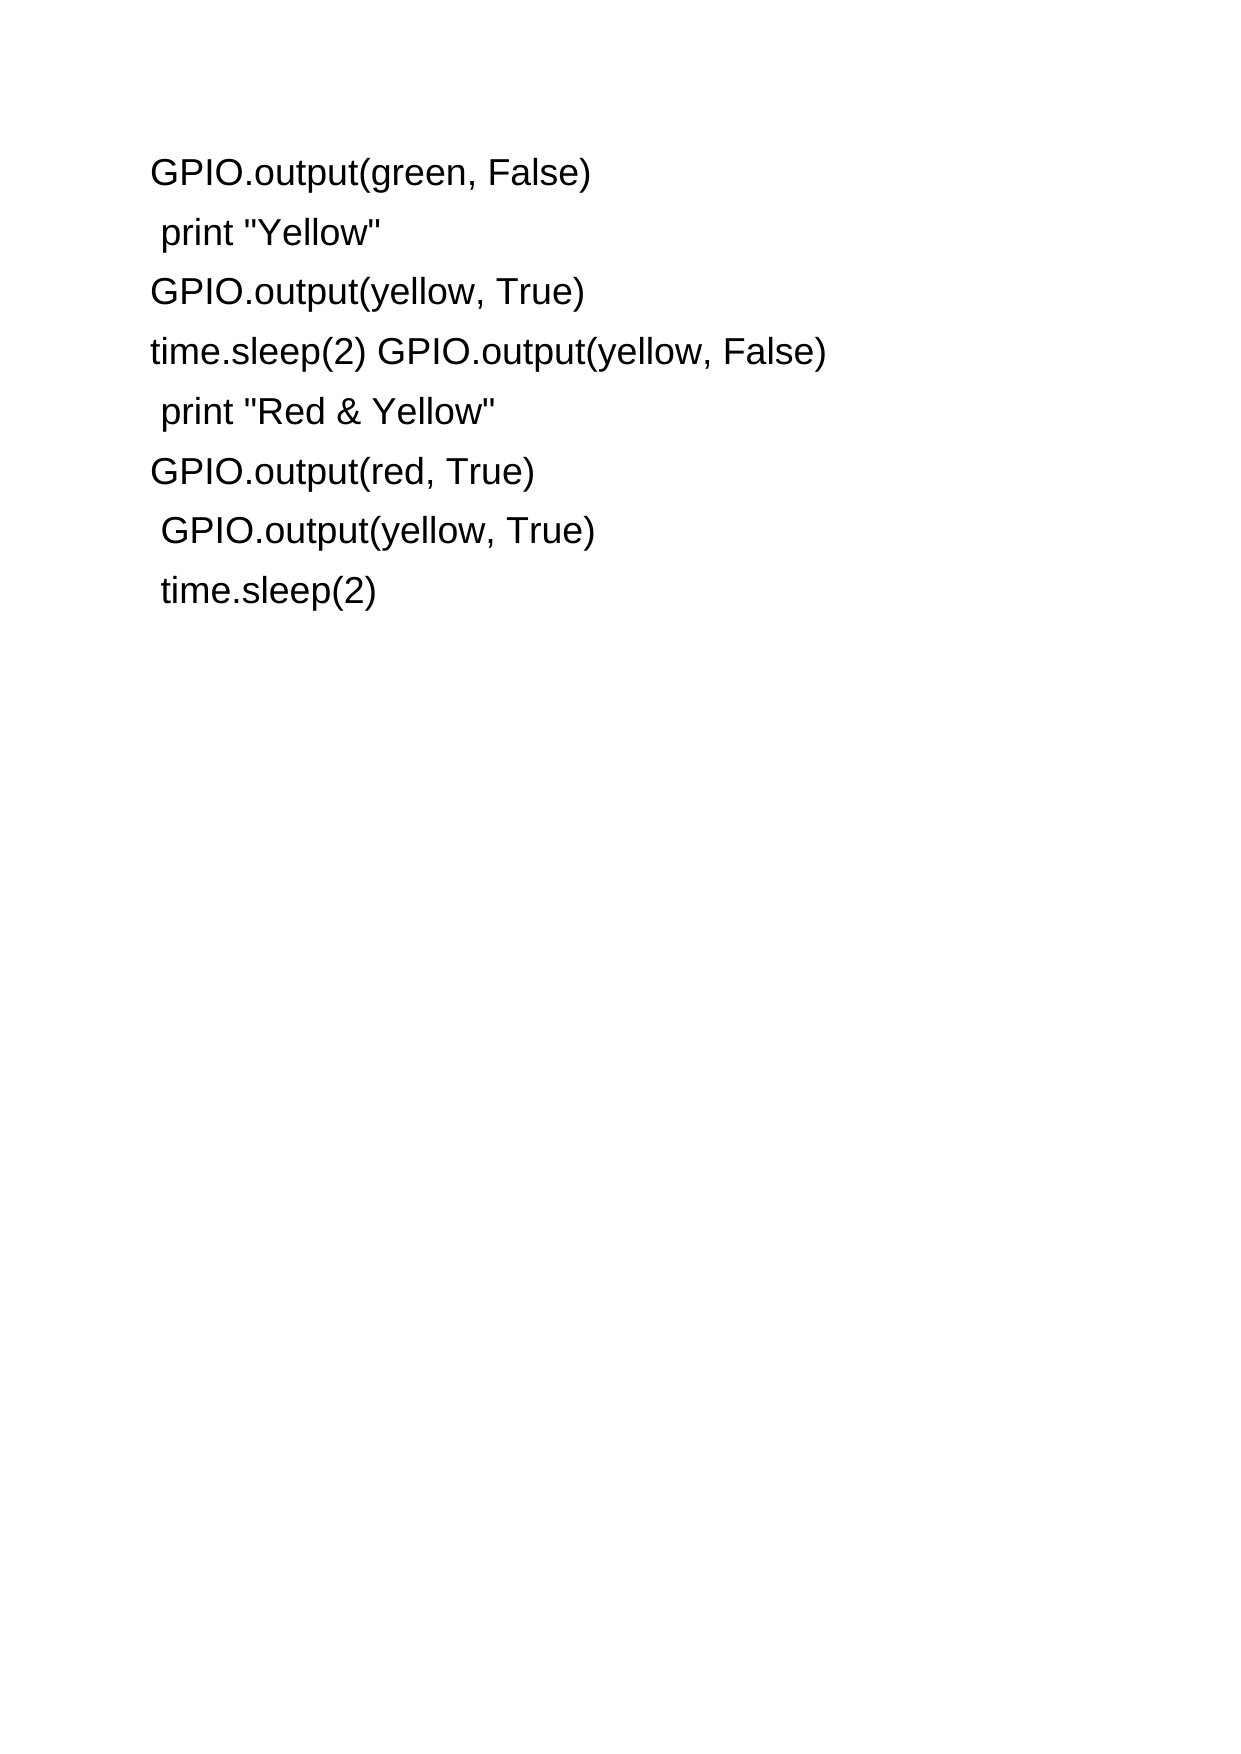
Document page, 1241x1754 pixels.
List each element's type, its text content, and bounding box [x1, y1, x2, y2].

text time.sleep(2) [150, 568, 1090, 612]
text GPIO.output(green, False) [150, 150, 1090, 193]
text GPIO.output(yellow, True) [150, 509, 1090, 552]
text GPIO.output(red, True) [150, 449, 1090, 492]
text GPIO.output(yellow, True) [150, 269, 1090, 313]
text time.sleep(2) GPIO.output(yellow, False) [150, 329, 1090, 372]
text print "Red & Yellow" [150, 389, 1090, 432]
text print "Yellow" [150, 210, 1090, 253]
